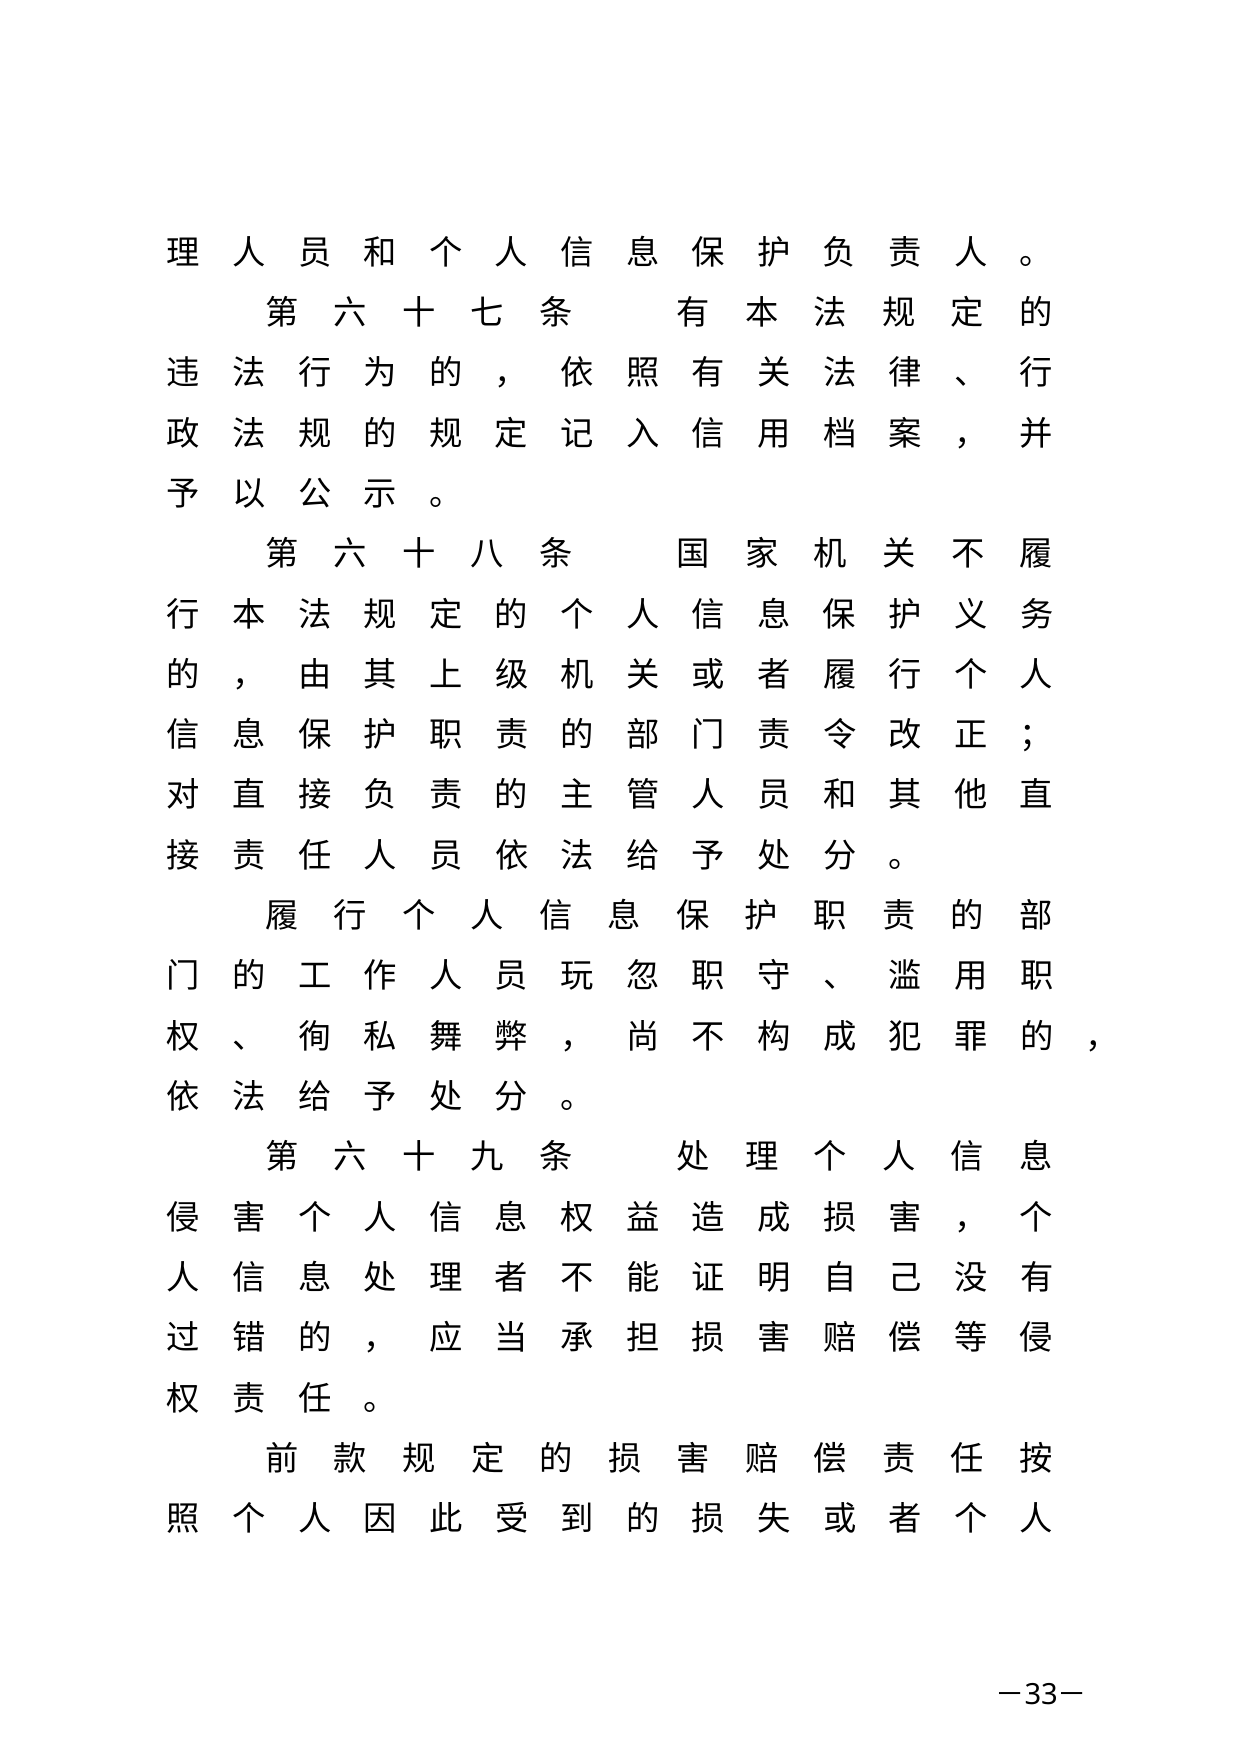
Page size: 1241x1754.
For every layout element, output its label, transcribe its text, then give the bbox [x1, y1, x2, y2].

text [167, 1426, 1085, 1546]
text 第六十九条 处理个人信息侵害个人信息权益造成损害，个人信息处理者不能证明自己没有过错的，应当承担损害赔偿等侵权责任。 [167, 1124, 1085, 1426]
text 第六十七条 有本法规定的违法行为的，依照有关法律、行政法规的规定记入信用档案，并予以公示。 [167, 280, 1085, 521]
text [167, 219, 1085, 280]
text 第六十八条 国家机关不履行本法规定的个人信息保护义务的，由其上级机关或者履行个人信息保护职责的部门责令改正；对直接负责的主管人员和其他直接责任人员依法给予处分。 [167, 521, 1085, 883]
text 履行个人信息保护职责的部门的工作人员玩忽职守、滥用职权、徇私舞弊，尚不构成犯罪的，依法给予处分。 [167, 883, 1085, 1124]
